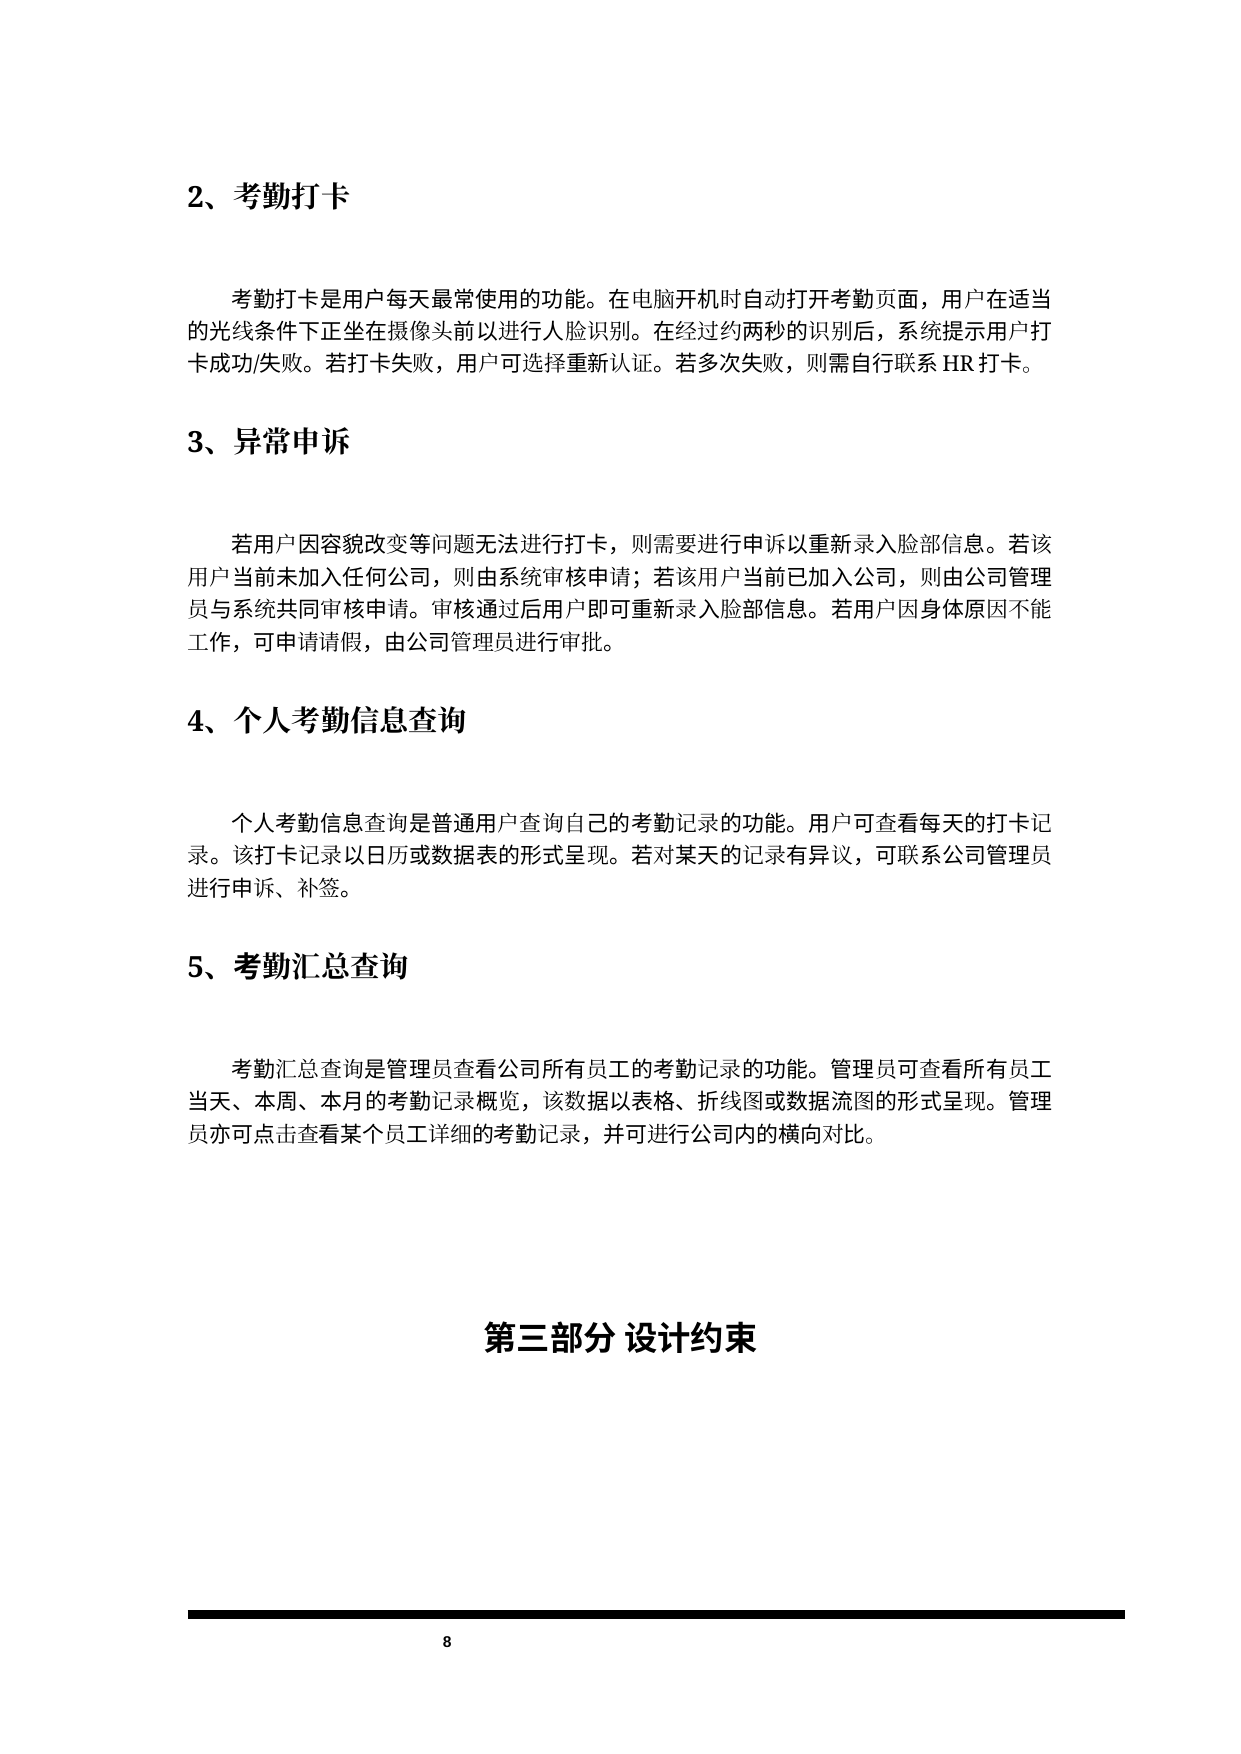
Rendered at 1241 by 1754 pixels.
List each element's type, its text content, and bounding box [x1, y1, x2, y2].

text 个人考勤信息查询是普通用户查询自己的考勤记录的功能。用户可查看每天的打卡记录。该打卡记录以日历或数据表的形式呈现。若对某天的记录有异议，可联系公司管理员进行申诉、补签。 [187, 805, 1053, 903]
text 考勤打卡是用户每天最常使用的功能。在电脑开机时自动打开考勤页面，用户在适当的光线条件下正坐在摄像头前以进行人脸识别。在经过约两秒的识别后，系统提示用户打卡成功/失败。若打卡失败，用户可选择重新认证。若多次失败，则需自行联系HR打卡。 [187, 281, 1053, 379]
subtitle 异常申诉 [187, 408, 1053, 473]
text 考勤汇总查询是管理员查看公司所有员工的考勤记录的功能。管理员可查看所有员工当天、本周、本月的考勤记录概览，该数据以表格、折线图或数据流图的形式呈现。管理员亦可点击查看某个员工详细的考勤记录，并可进行公司内的横向对比。 [187, 1051, 1053, 1149]
subtitle 考勤打卡 [187, 162, 1053, 227]
subtitle 第三部分 设计约束 [187, 1304, 1053, 1369]
text 若用户因容貌改变等问题无法进行打卡，则需要进行申诉以重新录入脸部信息。若该用户当前未加入任何公司，则由系统审核申请；若该用户当前已加入公司，则由公司管理员与系统共同审核申请。审核通过后用户即可重新录入脸部信息。若用户因身体原因不能工作，可申请请假，由公司管理员进行审批。 [187, 527, 1053, 657]
subtitle 个人考勤信息查询 [187, 686, 1053, 751]
subtitle 考勤汇总查询 [187, 932, 1053, 997]
